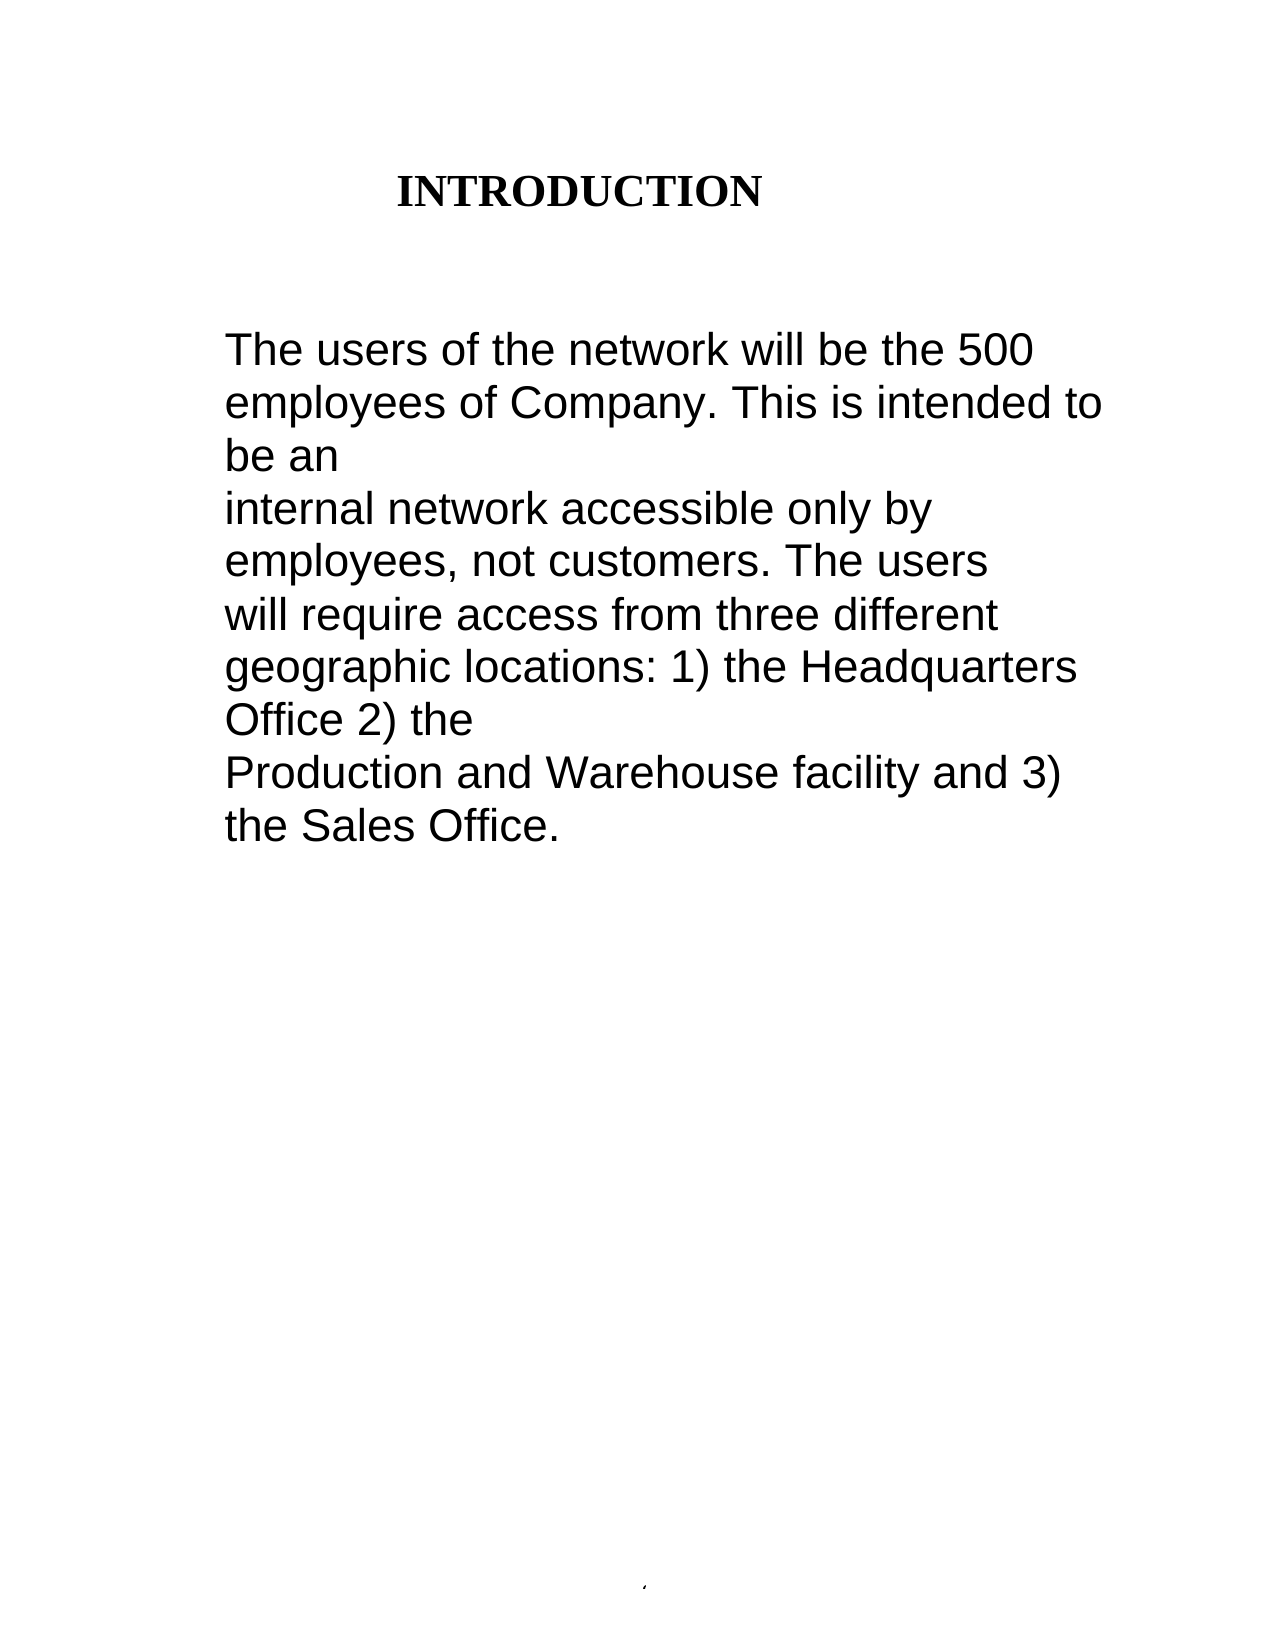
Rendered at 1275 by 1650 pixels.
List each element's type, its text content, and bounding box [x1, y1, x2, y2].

text internal network accessible only by employees, not customers. The users [224, 481, 1137, 587]
text INTRODUCTION [224, 163, 1137, 216]
text Production and Warehouse facility and 3) the Sales Office. [224, 746, 1137, 851]
text The users of the network will be the 500 employees of Company. This is intended to be an [224, 323, 1137, 481]
text will require access from three different geographic locations: 1) the Headquarters Office 2) the [224, 587, 1137, 745]
